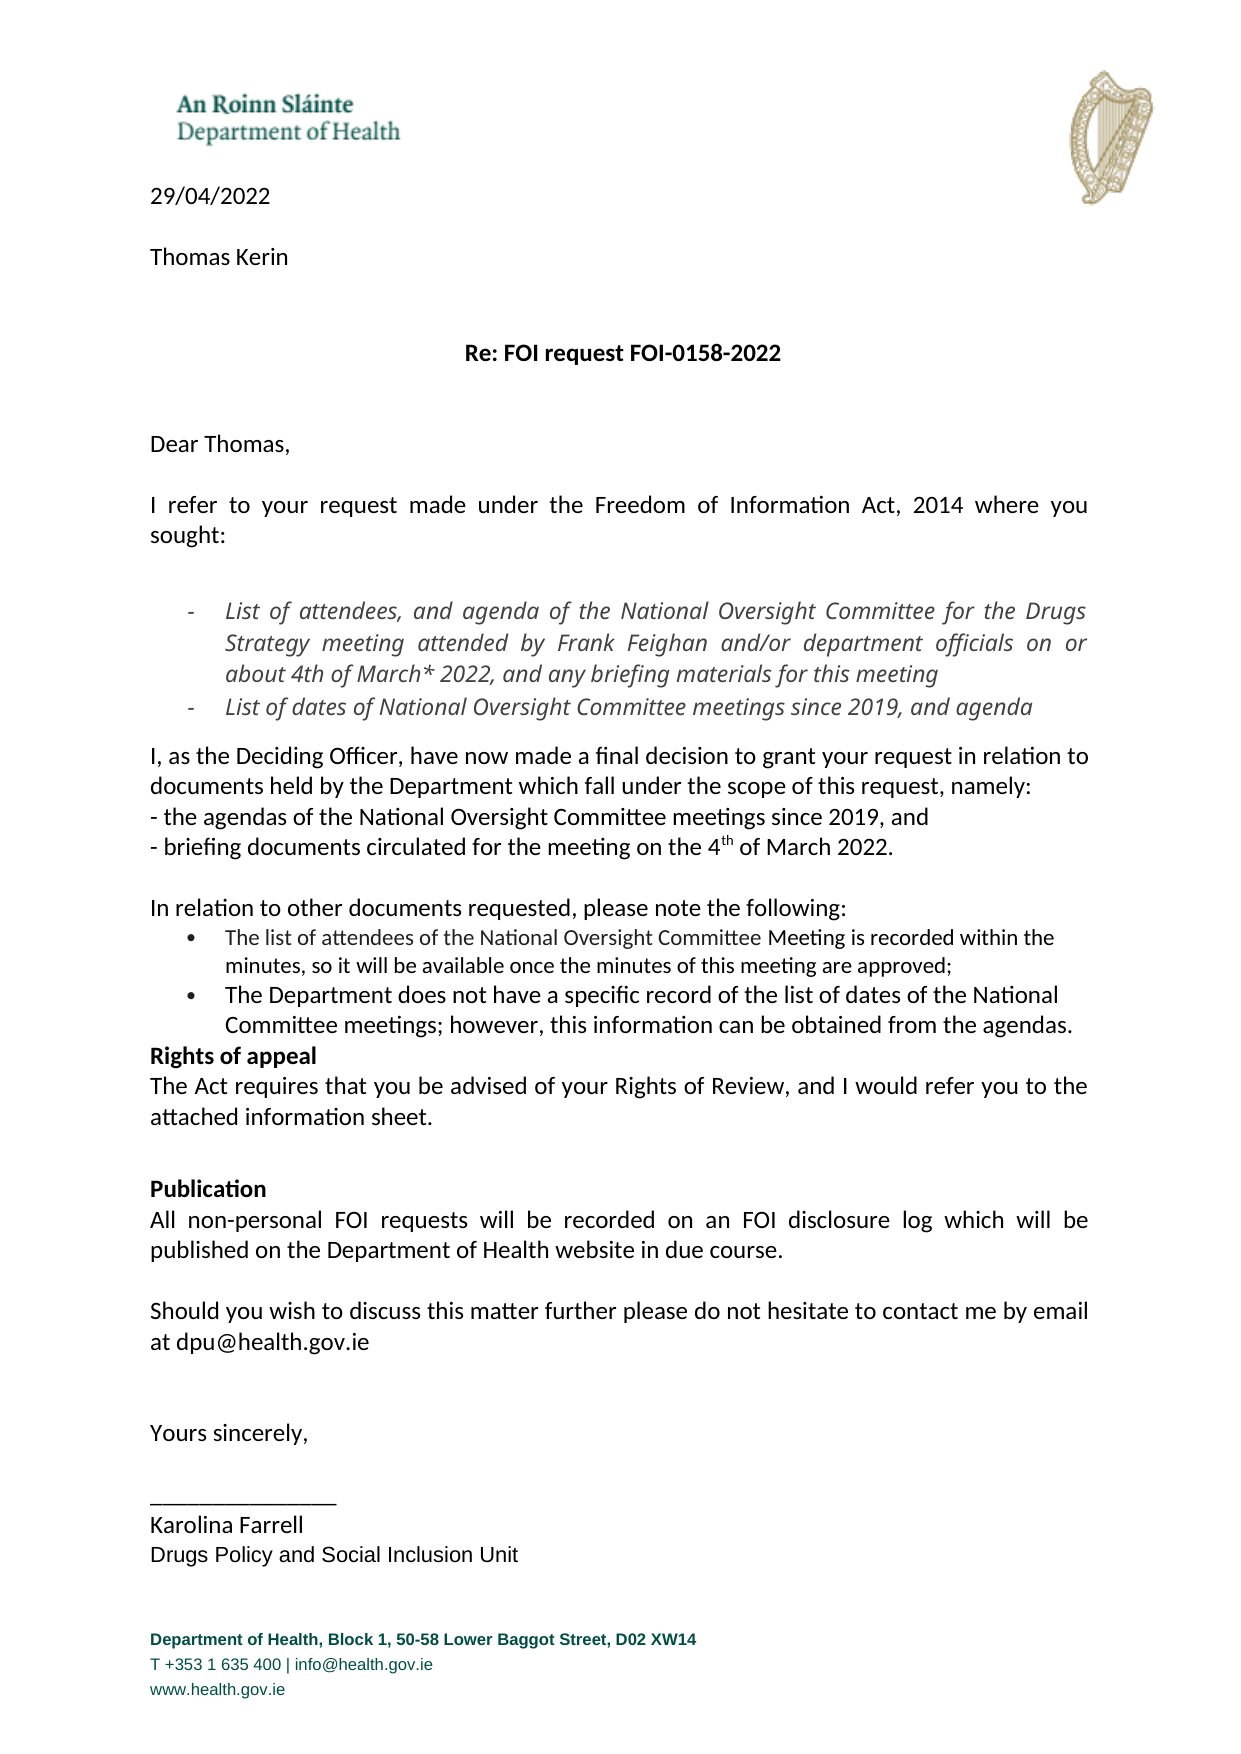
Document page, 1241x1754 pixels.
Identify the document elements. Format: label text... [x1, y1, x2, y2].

text I refer to your request made under the Freedom of Information Act, 2014 where you sought: [150, 489, 1090, 550]
text Rights of appeal [150, 1040, 1090, 1071]
text I, as the Deciding Officer, have now made a final decision to grant your request in relation to documents held by the Department which fall under the scope of this request, namely: [150, 740, 1090, 801]
list List of attendees, and agenda of the National Oversight Committee for the Drugs Strategy meeting attended by Frank Feighan and/or department officials on or about 4th of March* 2022, and any briefing materials for this meeting [187, 595, 1090, 689]
text - the agendas of the National Oversight Committee meetings since 2019, and [150, 801, 1090, 831]
text Should you wish to discuss this matter further please do not hesitate to contact me by email at dpu@health.gov.ie [150, 1295, 1090, 1356]
list The list of attendees of the National Oversight Committee Meeting is recorded within the minutes, so it will be available once the minutes of this meeting are approved; [187, 923, 1090, 979]
text Dear Thomas, [150, 429, 1090, 458]
text - briefing documents circulated for the meeting on the 4th of March 2022. [150, 831, 1090, 862]
text Yours sincerely, [150, 1417, 1090, 1448]
text Thomas Kerin [150, 242, 1090, 272]
text Drugs Policy and Social Inclusion Unit [150, 1539, 1090, 1569]
text Publication [150, 1173, 1090, 1204]
text Re: FOI request FOI-0158-2022 [150, 338, 1090, 368]
list The Department does not have a specific record of the list of dates of the National Committee meetings; however, this information can be obtained from the agendas. [187, 979, 1090, 1040]
text Karolina Farrell [150, 1509, 1090, 1539]
text 29/04/2022 [150, 181, 1090, 211]
text The Act requires that you be advised of your Rights of Review, and I would refer you to the attached information sheet. [150, 1071, 1090, 1132]
text All non-personal FOI requests will be recorded on an FOI disclosure log which will be published on the Department of Health website in due course. [150, 1204, 1090, 1265]
text In relation to other documents requested, please note the following: [150, 892, 1090, 923]
text _______________ [150, 1478, 1090, 1509]
list List of dates of National Oversight Committee meetings since 2019, and agenda [187, 689, 1090, 723]
